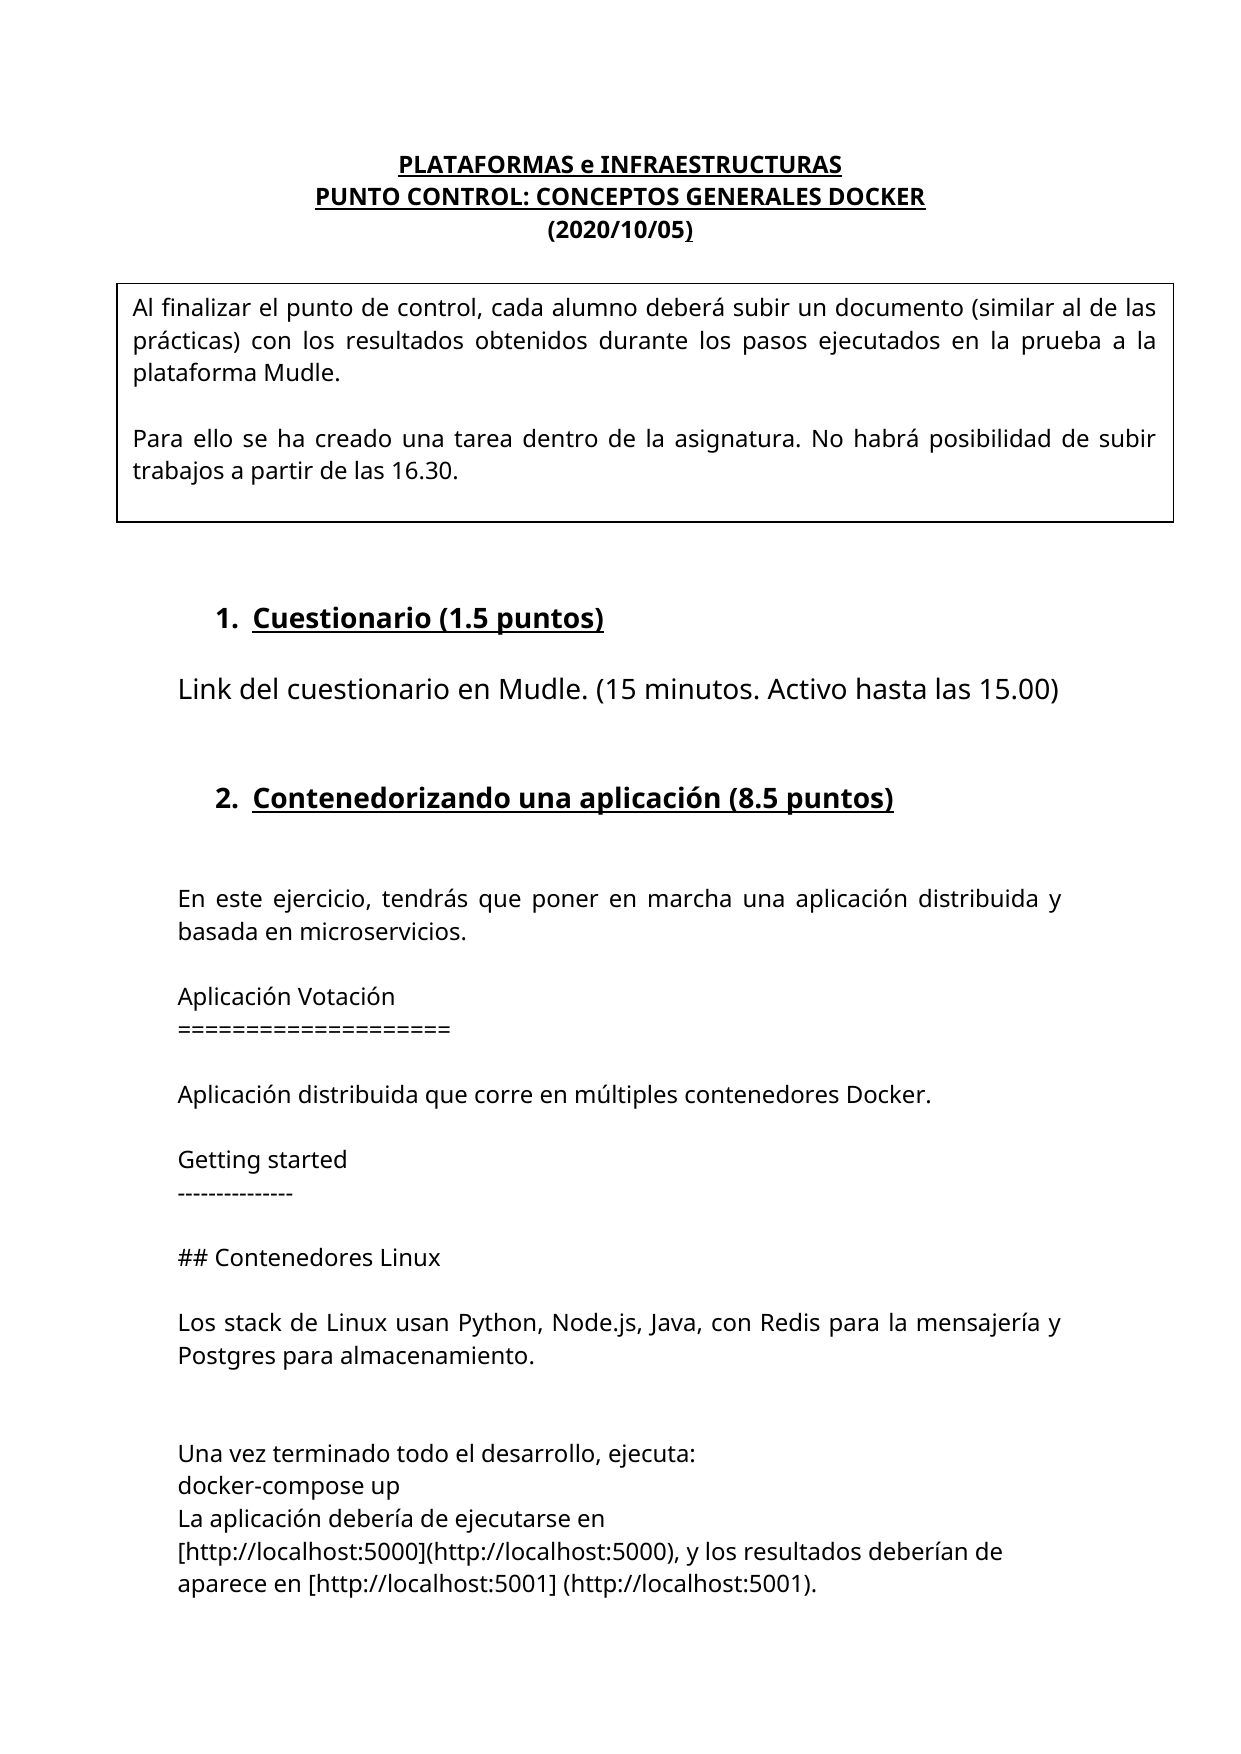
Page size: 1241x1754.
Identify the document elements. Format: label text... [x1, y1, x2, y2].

list Contenedorizando una aplicación (8.5 puntos) [215, 778, 1063, 817]
text --------------- [177, 1176, 1063, 1208]
text Link del cuestionario en Mudle. (15 minutos. Activo hasta las 15.00) [177, 669, 1063, 708]
text Getting started [177, 1143, 1063, 1176]
text PLATAFORMAS e INFRAESTRUCTURAS [177, 148, 1063, 180]
text Aplicación distribuida que corre en múltiples contenedores Docker. [177, 1078, 1063, 1111]
text Los stack de Linux usan Python, Node.js, Java, con Redis para la mensajería y Postgres para almacenamiento. [177, 1306, 1063, 1371]
text En este ejercicio, tendrás que poner en marcha una aplicación distribuida y basada en microservicios. [177, 882, 1063, 947]
text Una vez terminado todo el desarrollo, ejecuta: [177, 1437, 1063, 1469]
text La aplicación debería de ejecutarse en [http://localhost:5000](http://localhost:5000), y los resultados deberían de aparece en [http://localhost:5001] (http://localhost:5001). [177, 1502, 1063, 1599]
text PUNTO CONTROL: CONCEPTOS GENERALES DOCKER [177, 180, 1063, 213]
text ## Contenedores Linux [177, 1241, 1063, 1273]
text ==================== [177, 1013, 1063, 1045]
list Cuestionario (1.5 puntos) [215, 598, 1063, 637]
text docker-compose up [177, 1469, 1063, 1502]
text Aplicación Votación [177, 980, 1063, 1013]
text (2020/10/05) [177, 213, 1063, 245]
